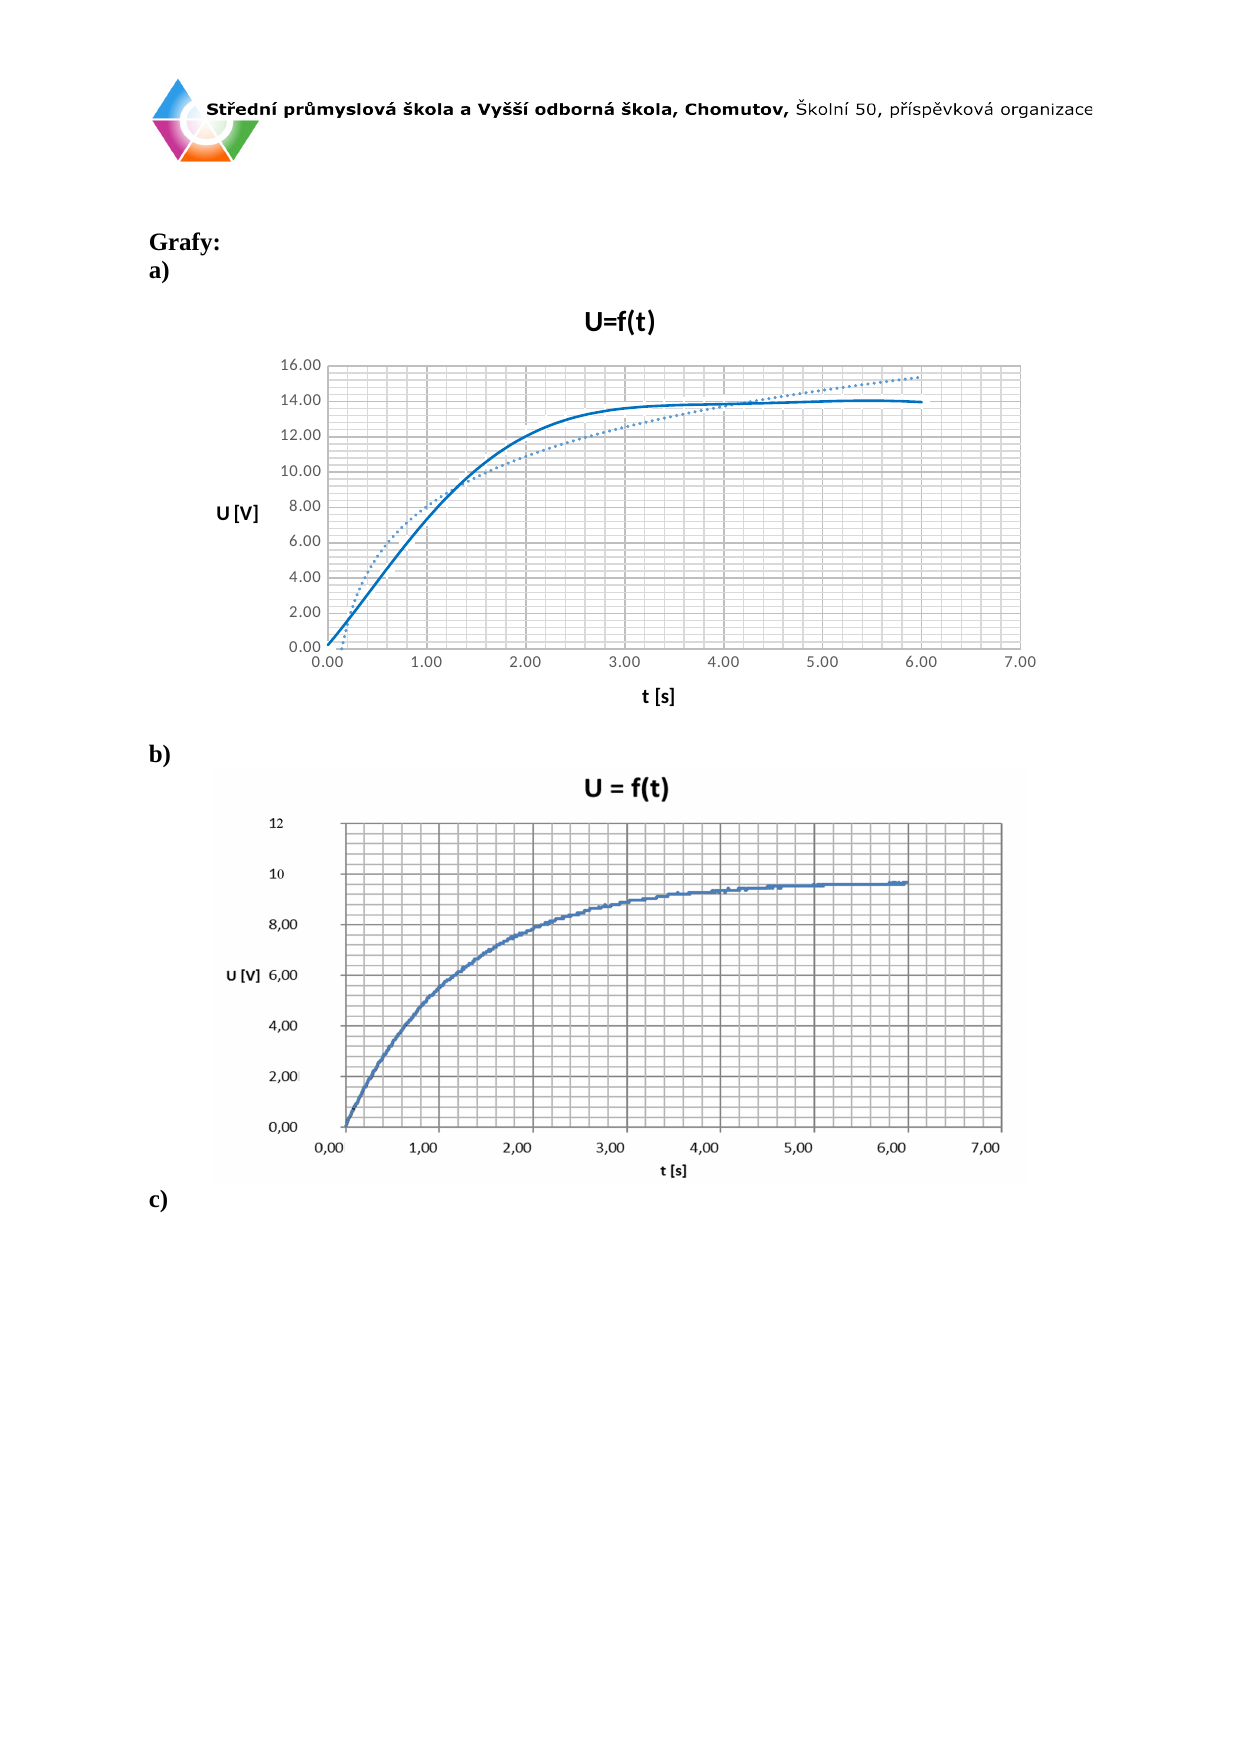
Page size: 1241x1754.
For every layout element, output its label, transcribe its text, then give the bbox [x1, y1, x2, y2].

picture [212, 767, 1028, 1184]
text c) [148, 1184, 1092, 1213]
text Grafy: [148, 227, 1092, 255]
text b) [148, 739, 1092, 768]
picture [148, 73, 1093, 169]
text a) [148, 255, 1092, 284]
